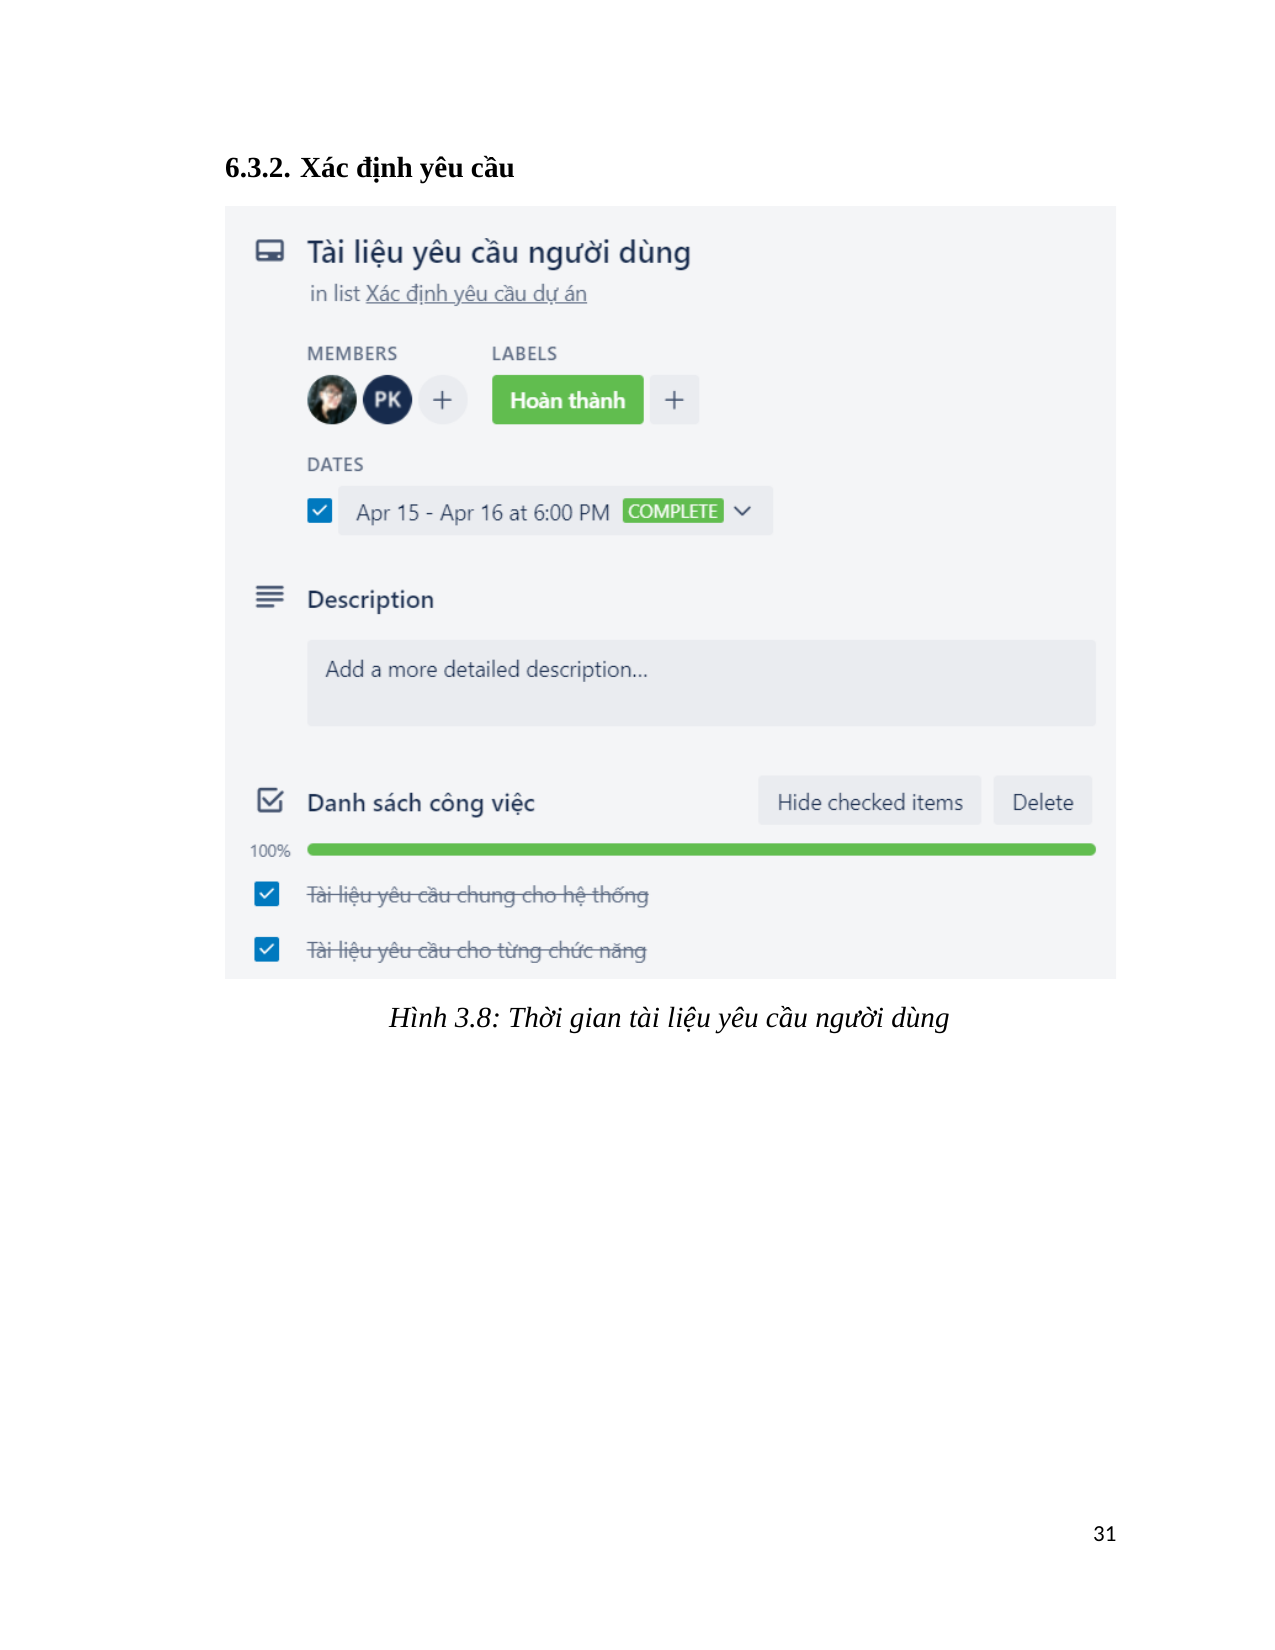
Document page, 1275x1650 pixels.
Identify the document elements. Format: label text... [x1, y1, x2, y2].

text Hình 3.8: Thời gian tài liệu yêu cầu người dùng [225, 1000, 1116, 1033]
picture [225, 206, 1117, 979]
list Xác định yêu cầu [225, 150, 1116, 183]
